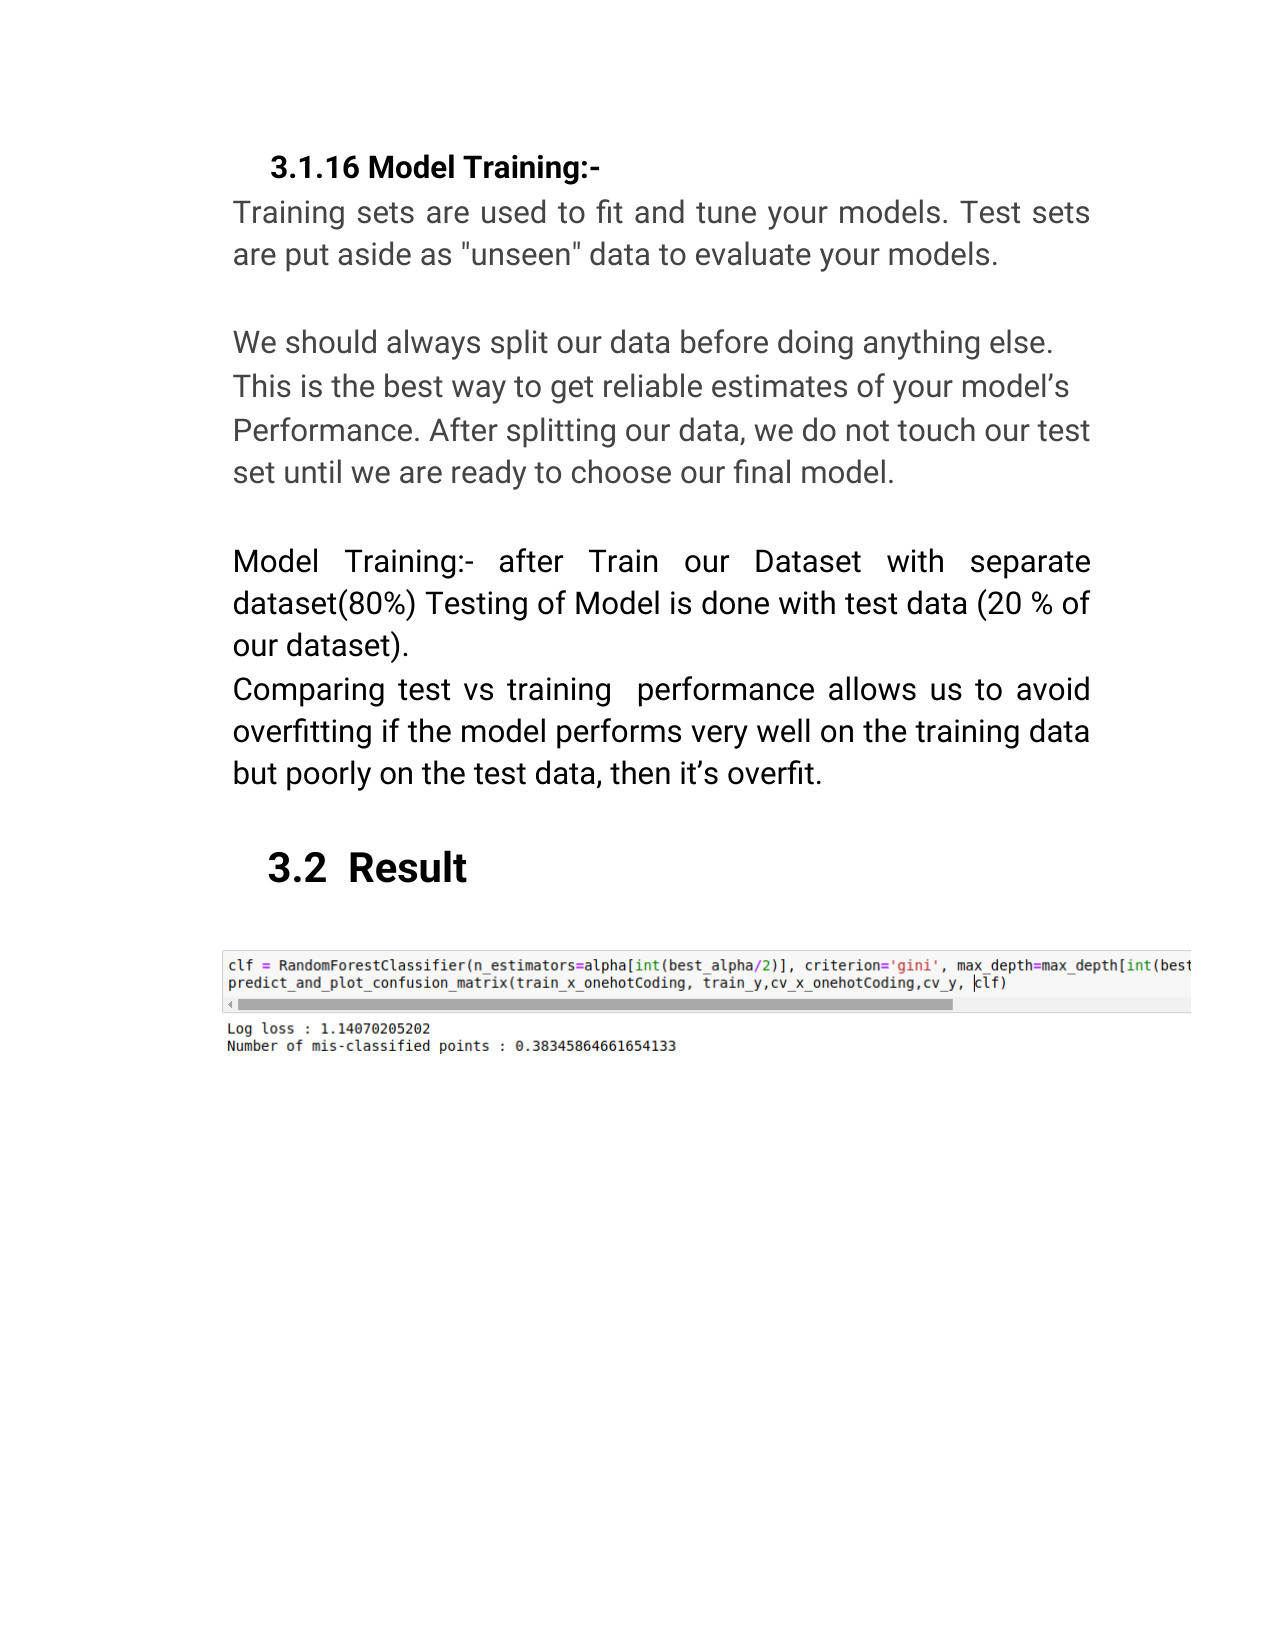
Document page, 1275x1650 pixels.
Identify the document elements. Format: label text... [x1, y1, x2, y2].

text Performance. After splitting our data, we do not touch our test set until we are ready to choose our final model. [232, 413, 1092, 492]
text Training sets are used to fit and tune your models. Test sets are put aside as "unseen" data to evaluate your models. [232, 194, 1092, 273]
text Comparing test vs training performance allows us to avoid overfitting if the model performs very well on the training data but poorly on the test data, then it’s overfit. [232, 672, 1092, 792]
text 3.2 Result [183, 844, 1125, 893]
text Model Training:- after Train our Dataset with separate dataset(80%) Testing of Model is done with test data (20 % of our dataset). [232, 543, 1092, 664]
text This is the best way to get reliable estimates of your model’s [232, 369, 1092, 405]
picture [215, 946, 1191, 1057]
text 3.1.16 Model Training:- [183, 150, 1125, 187]
text We should always split our data before doing anything else. [232, 324, 1092, 361]
